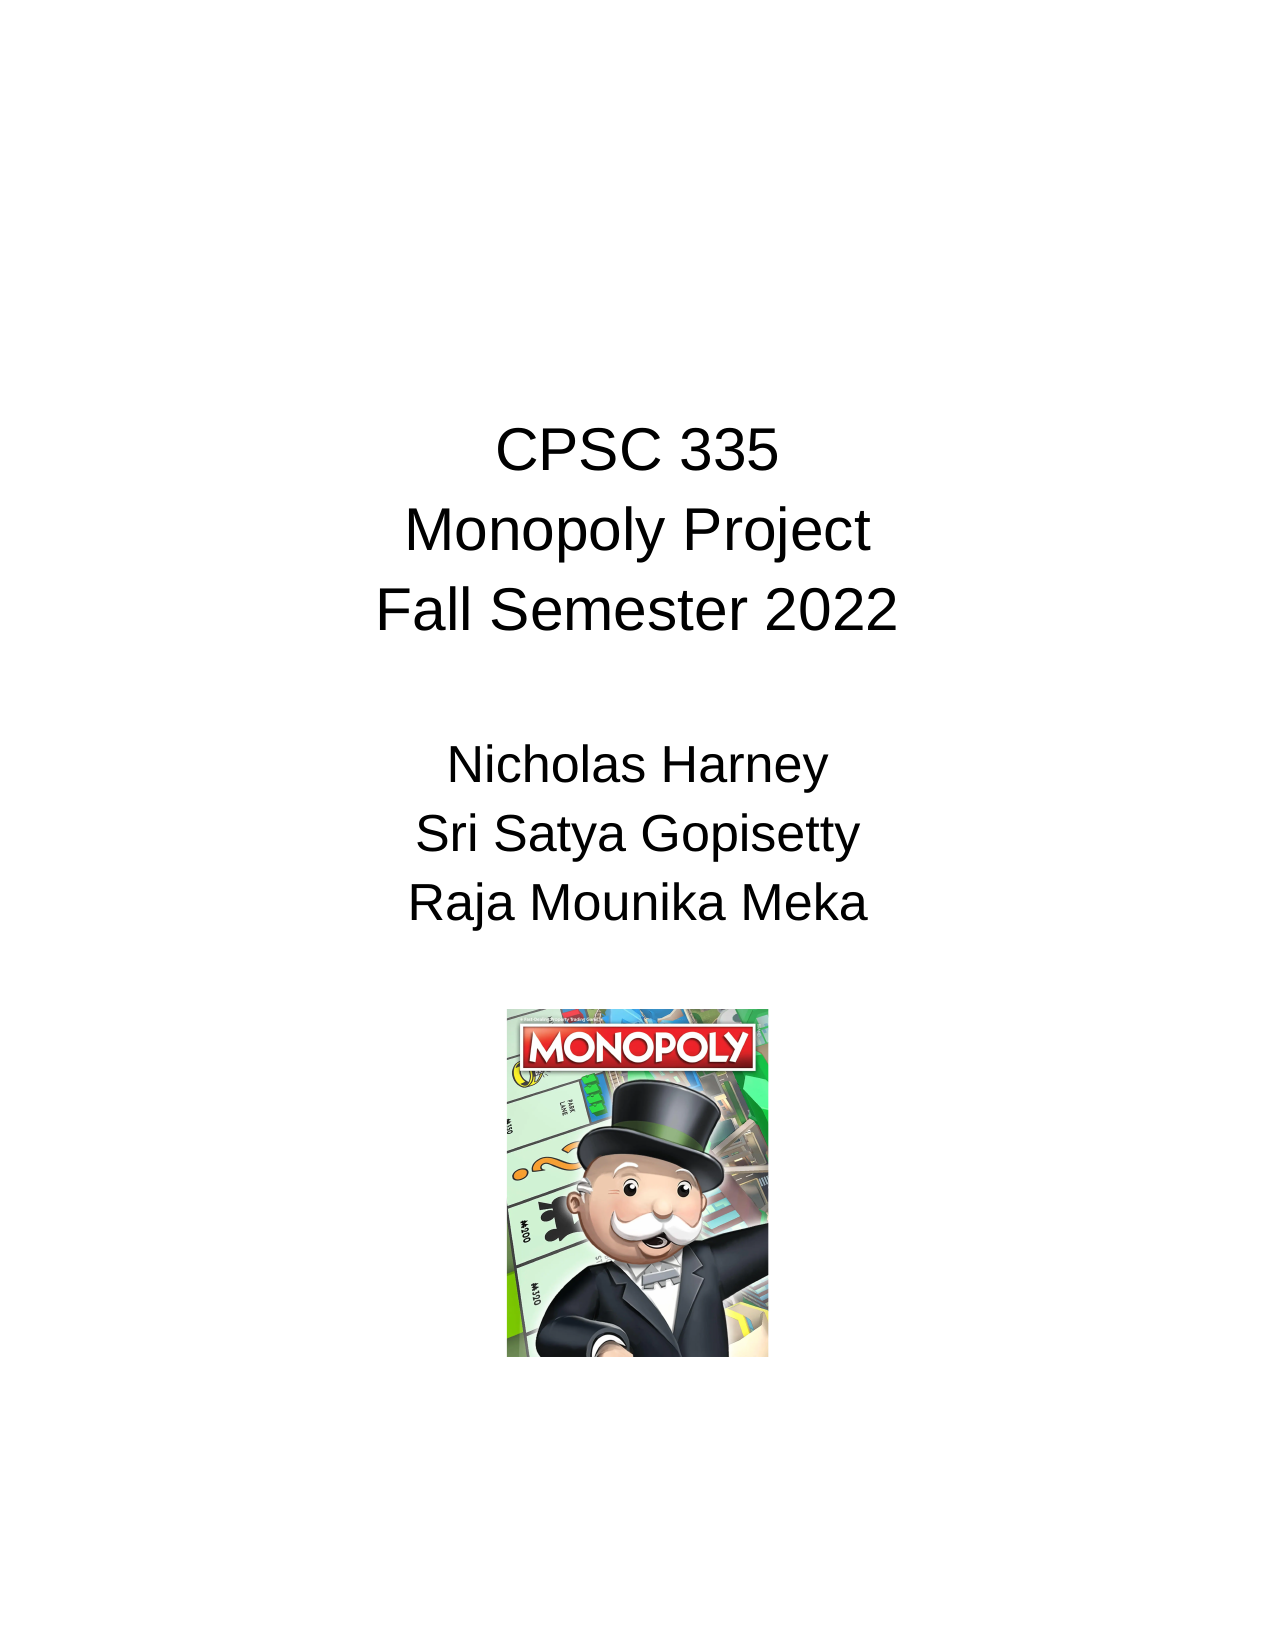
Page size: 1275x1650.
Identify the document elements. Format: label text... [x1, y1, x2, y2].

text Monopoly Project [150, 494, 1125, 563]
text Nicholas Harney [150, 734, 1125, 794]
text CPSC 335 [150, 414, 1125, 484]
picture [506, 1009, 769, 1357]
text Sri Satya Gopisetty [150, 803, 1125, 862]
text Raja Mounika Meka [150, 871, 1125, 931]
text Fall Semester 2022 [150, 574, 1125, 643]
